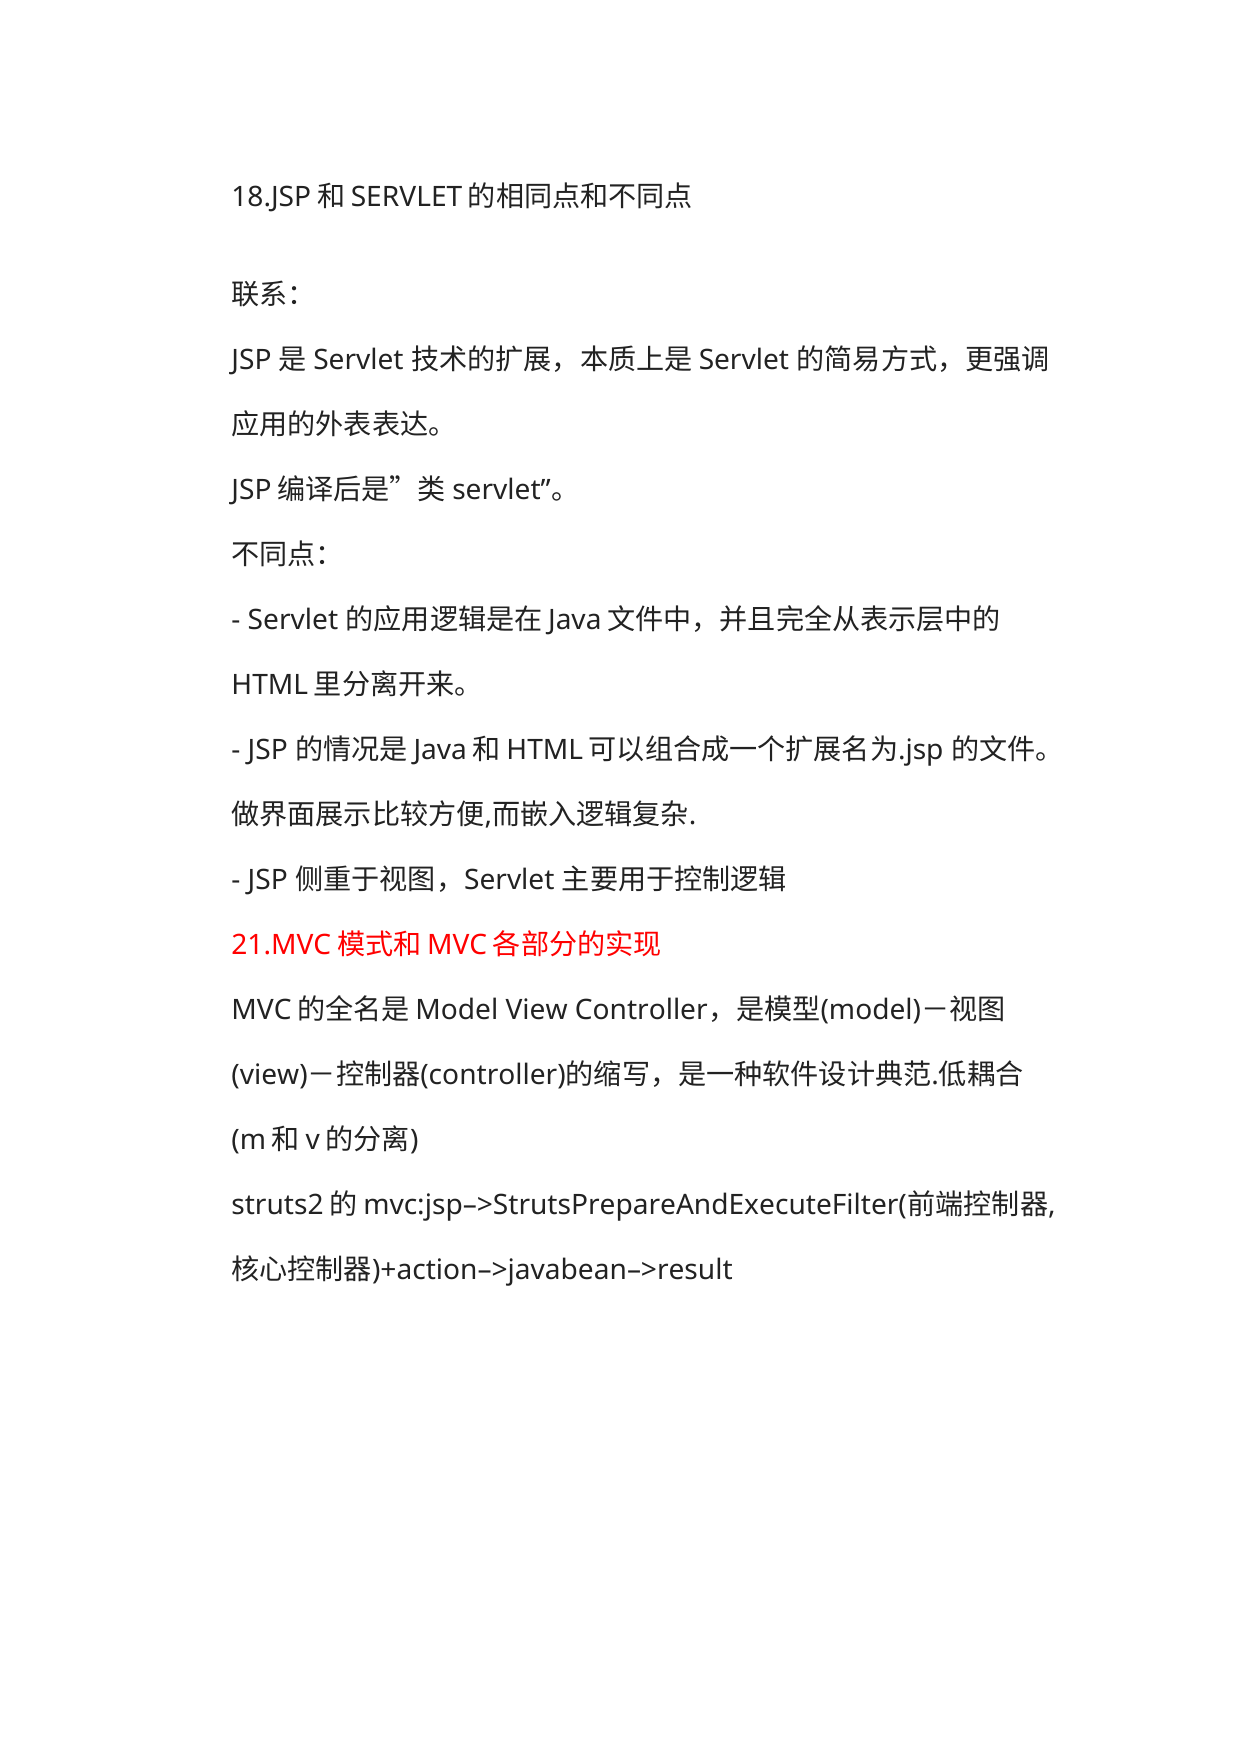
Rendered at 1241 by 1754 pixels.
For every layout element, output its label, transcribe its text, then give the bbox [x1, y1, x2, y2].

text 21.MVC模式和MVC各部分的实现 [231, 909, 1053, 974]
text MVC的全名是Model View Controller，是模型(model)－视图(view)－控制器(controller)的缩写，是一种软件设计典范.低耦合(m和v的分离) [231, 974, 1053, 1169]
text 18.JSP和SERVLET的相同点和不同点 [231, 162, 1053, 227]
text - JSP 的情况是Java和HTML可以组合成一个扩展名为.jsp 的文件。做界面展示比较方便,而嵌入逻辑复杂. [231, 714, 1053, 844]
text - Servlet 的应用逻辑是在Java文件中，并且完全从表示层中的HTML里分离开来。 [231, 584, 1053, 714]
text - JSP 侧重于视图，Servlet 主要用于控制逻辑 [231, 844, 1053, 909]
text JSP 是 Servlet 技术的扩展，本质上是 Servlet 的简易方式，更强调应用的外表表达。 [231, 324, 1053, 454]
text 不同点： [231, 519, 1053, 584]
text 联系： [231, 259, 1053, 324]
text struts2的mvc:jsp–>StrutsPrepareAndExecuteFilter(前端控制器,核心控制器)+action–>javabean–>result [231, 1169, 1053, 1299]
text JSP编译后是”类 servlet”。 [231, 454, 1053, 519]
